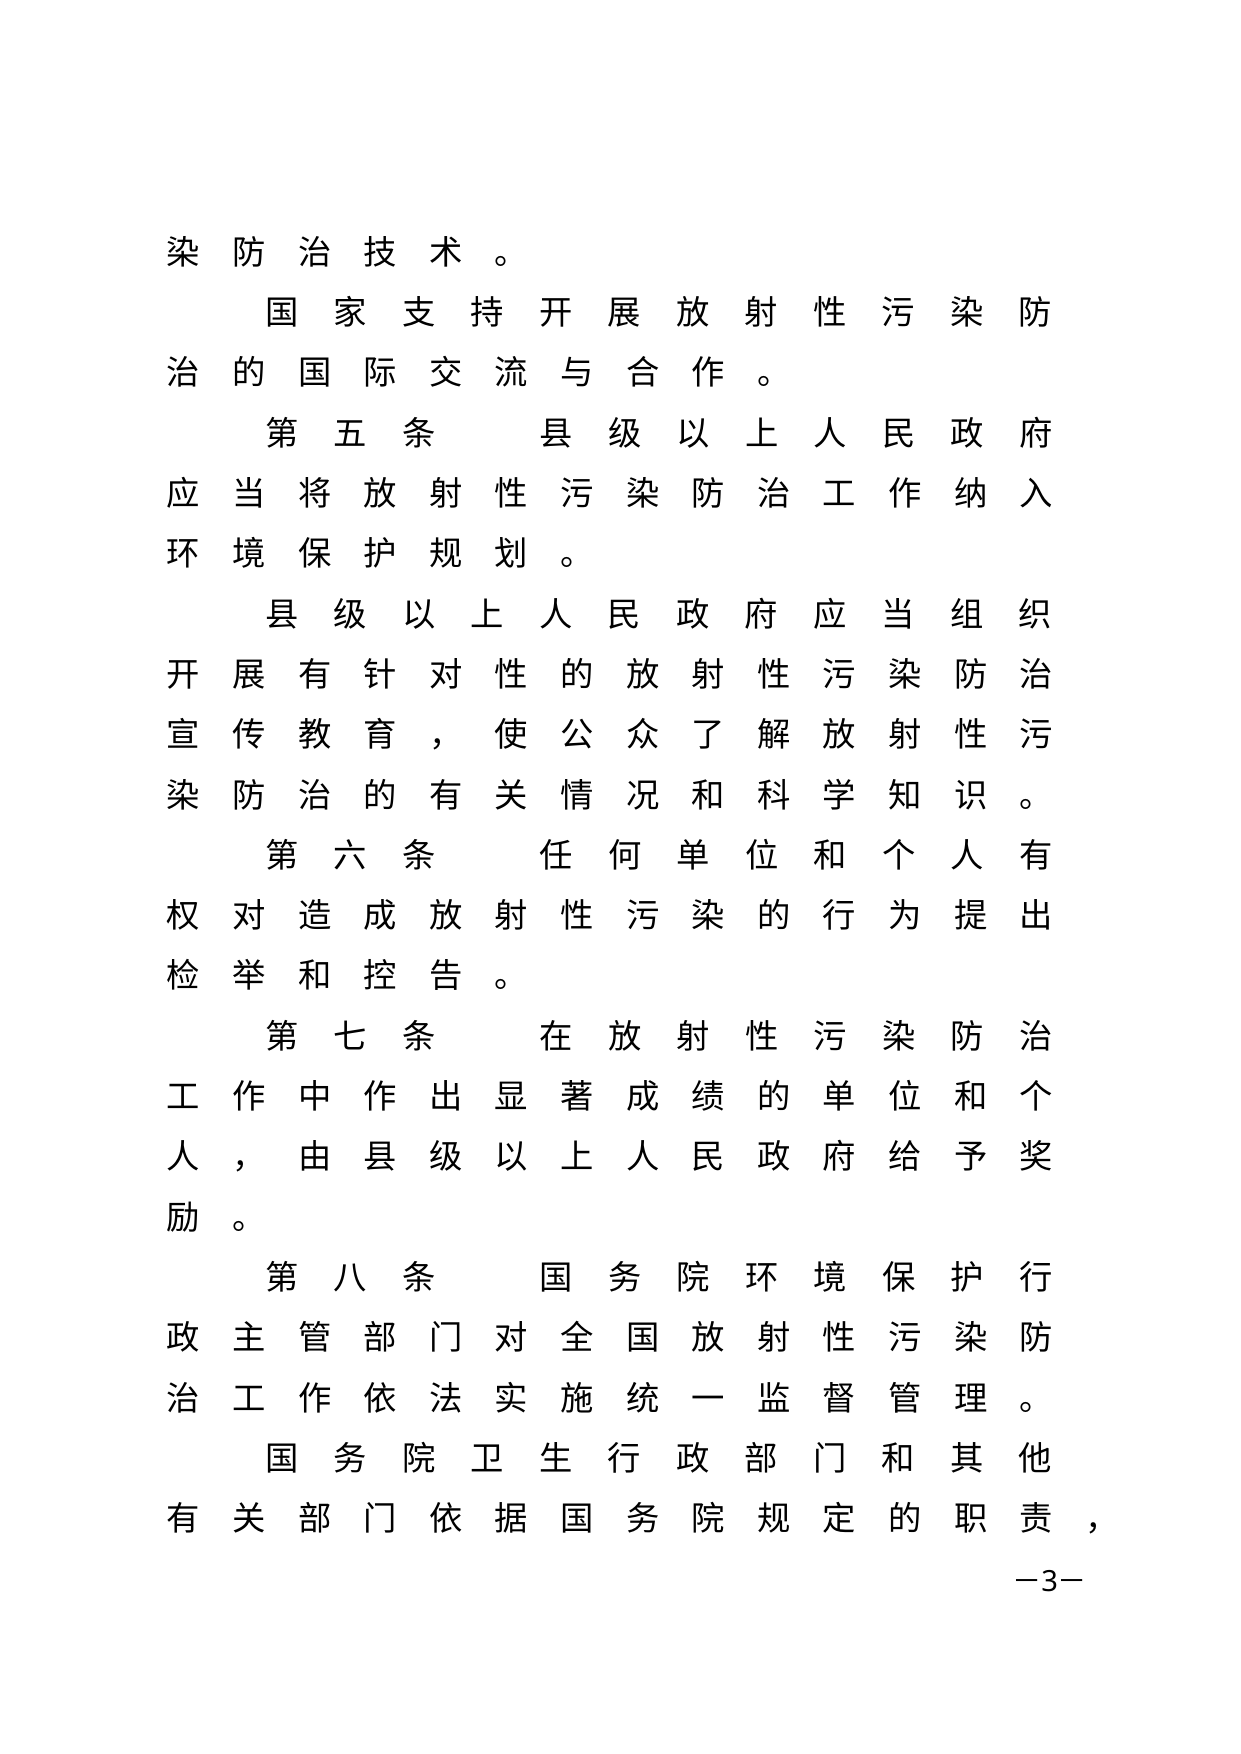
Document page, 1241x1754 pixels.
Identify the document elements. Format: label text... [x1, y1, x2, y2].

text 第六条 任何单位和个人有权对造成放射性污染的行为提出检举和控告。 [167, 823, 1085, 1003]
text 国务院卫生行政部门和其他有关部门依据国务院规定的职责，对有关的放射性污染防治工作依法实施监督管理。 [167, 1426, 1085, 1546]
text 第五条 县级以上人民政府应当将放射性污染防治工作纳入环境保护规划。 [167, 400, 1085, 581]
text 国家支持开展放射性污染防治的国际交流与合作。 [167, 280, 1085, 400]
text 第七条 在放射性污染防治工作中作出显著成绩的单位和个人，由县级以上人民政府给予奖励。 [167, 1003, 1085, 1245]
text 第八条 国务院环境保护行政主管部门对全国放射性污染防治工作依法实施统一监督管理。 [167, 1245, 1085, 1426]
text 第四条 国家鼓励、支持放射性污染防治的科学研究和技术开发利用，推广先进的放射性污染防治技术。 [167, 219, 1085, 280]
text 县级以上人民政府应当组织开展有针对性的放射性污染防治宣传教育，使公众了解放射性污染防治的有关情况和科学知识。 [167, 581, 1085, 823]
